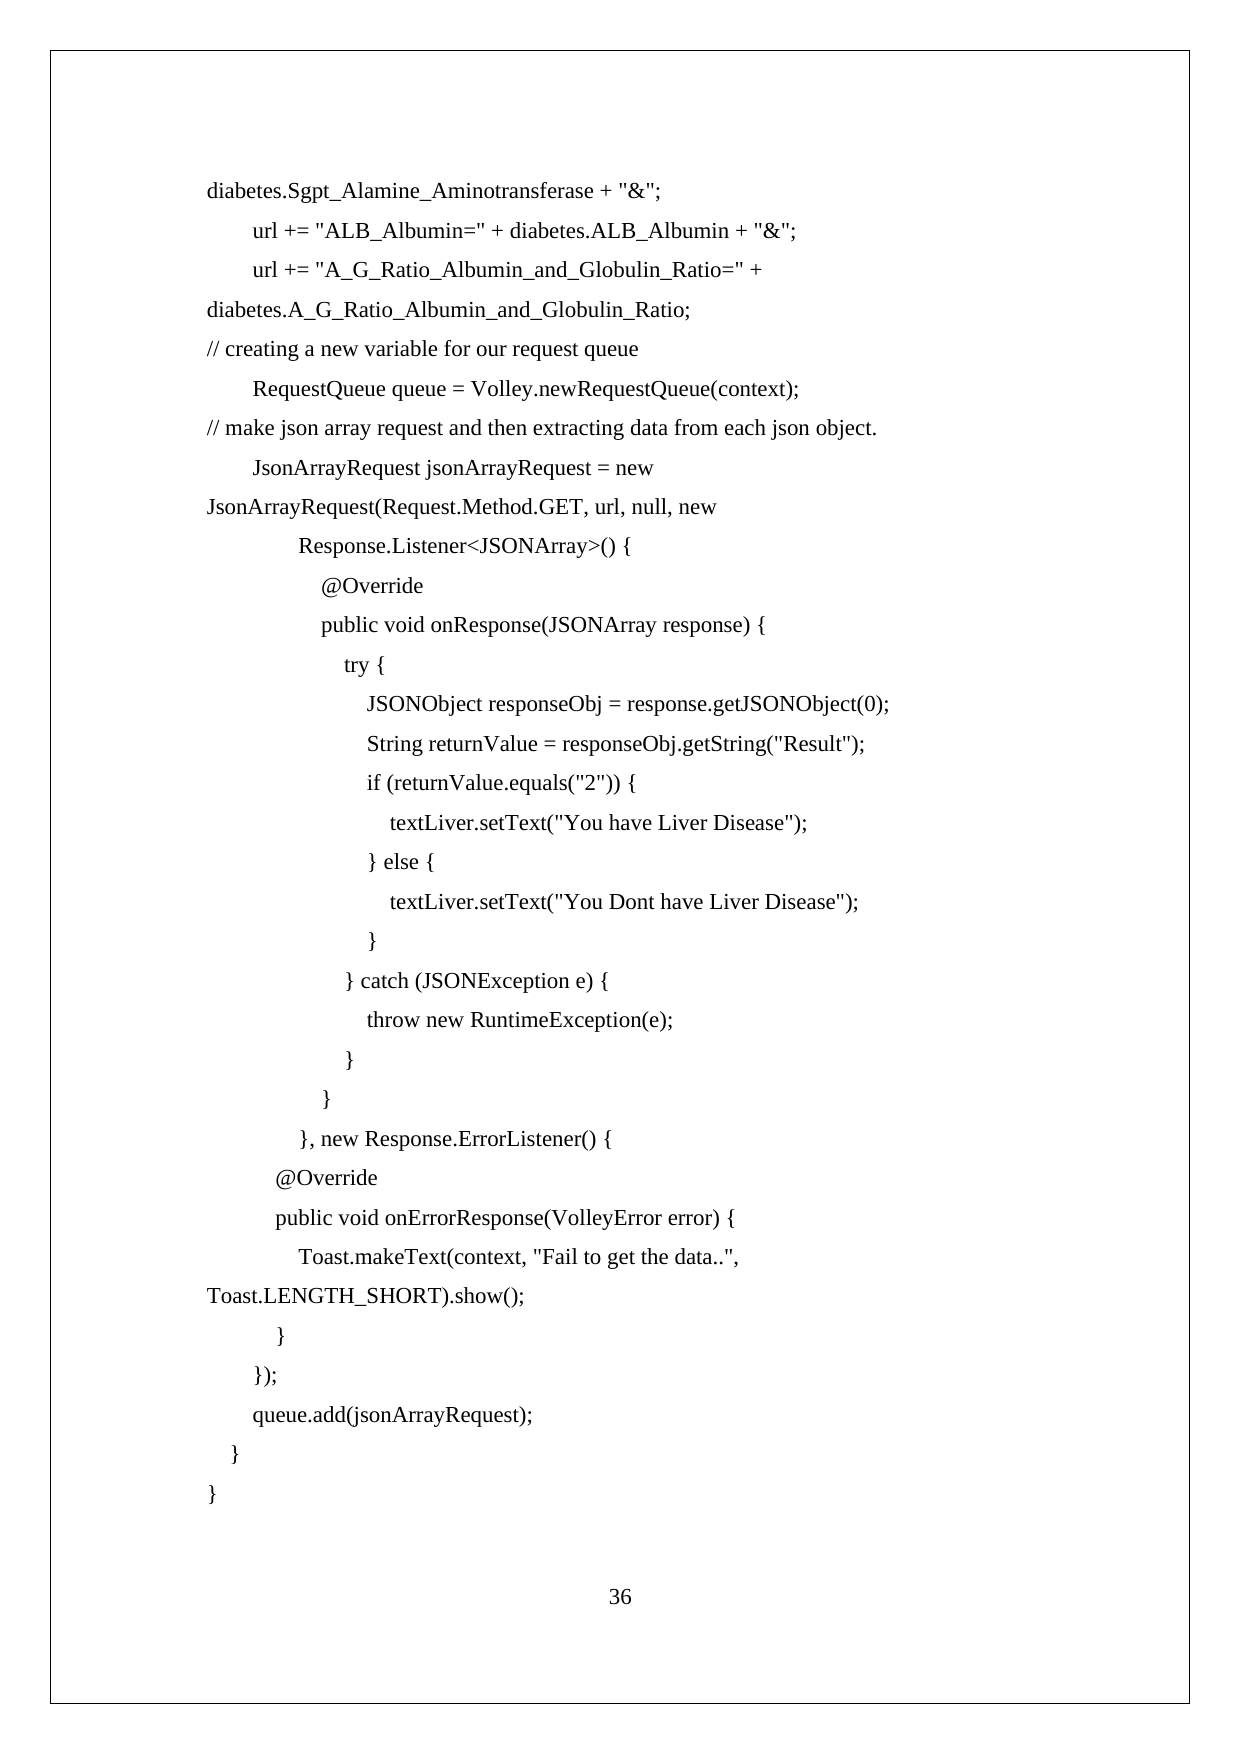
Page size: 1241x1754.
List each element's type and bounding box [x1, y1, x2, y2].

text [207, 177, 1033, 1506]
